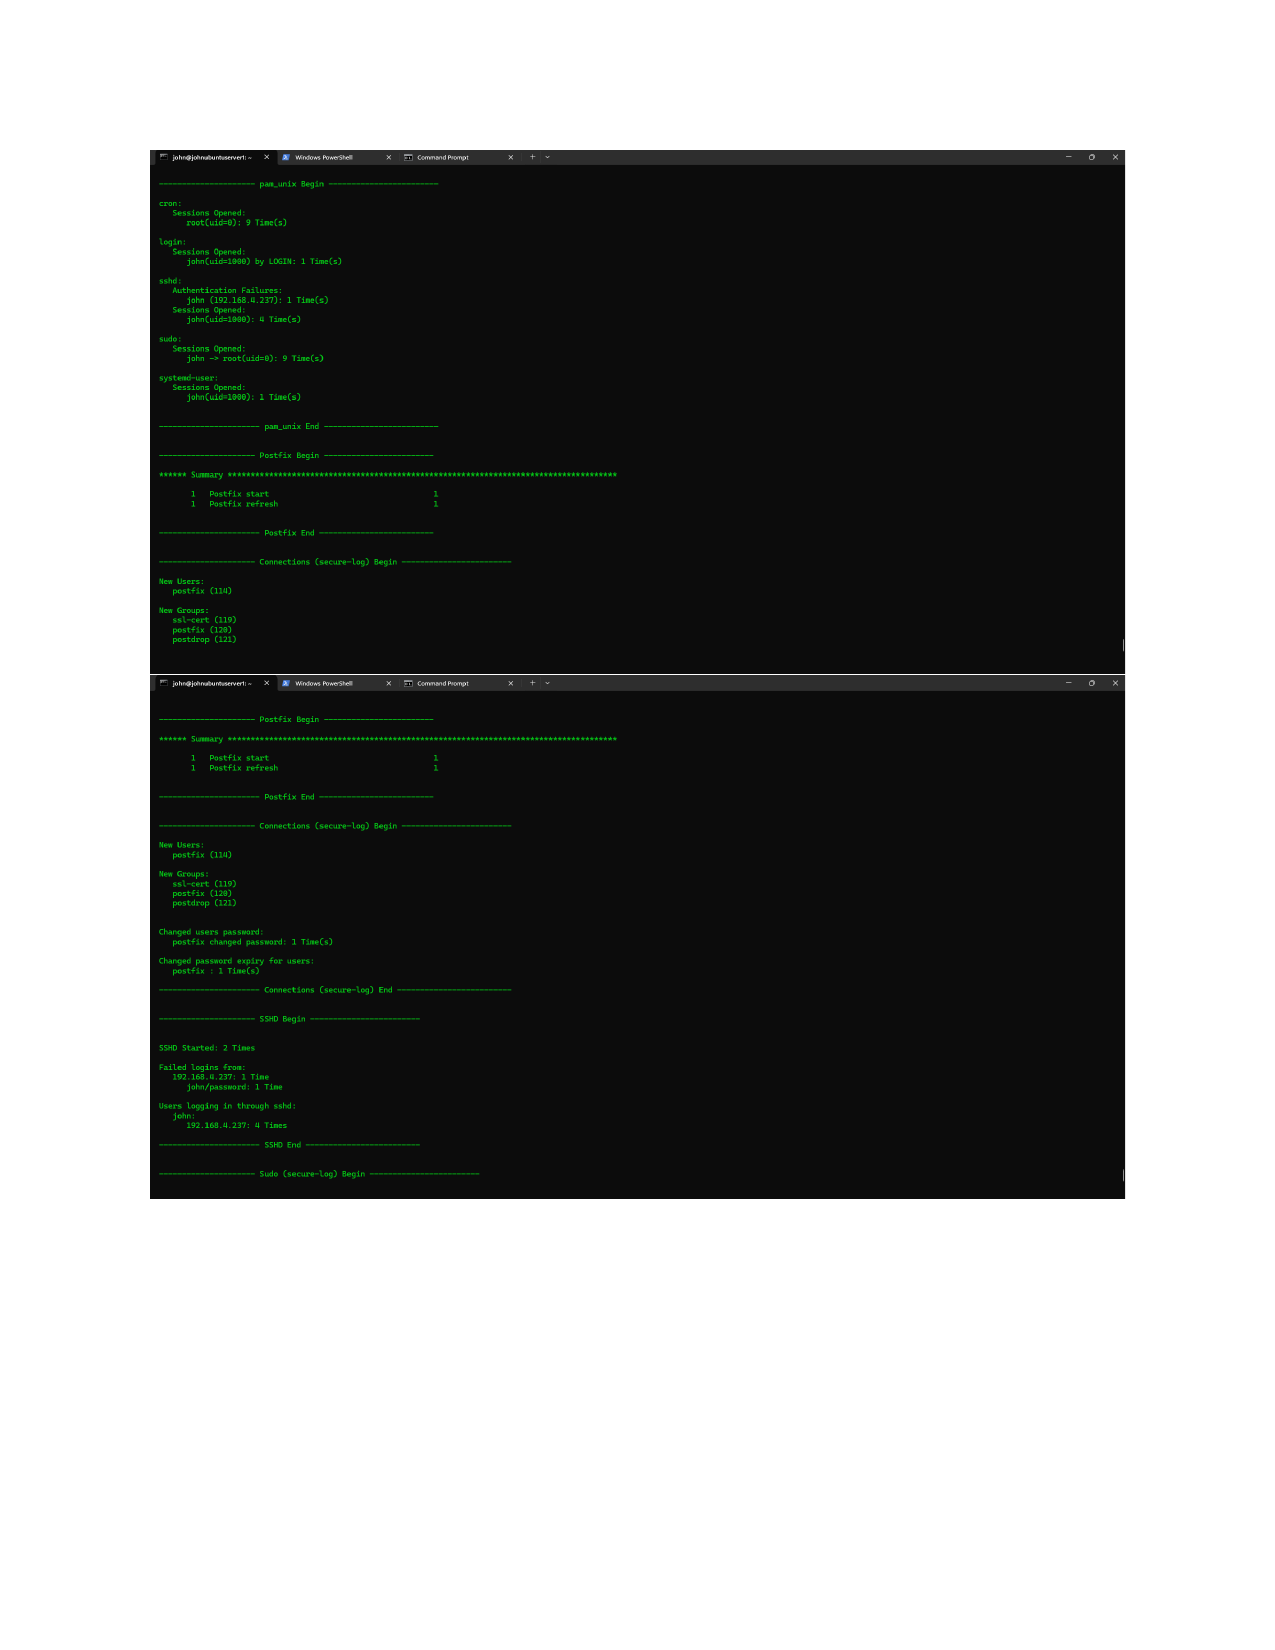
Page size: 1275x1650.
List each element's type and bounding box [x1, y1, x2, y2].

picture [150, 675, 1125, 1199]
picture [150, 150, 1125, 674]
